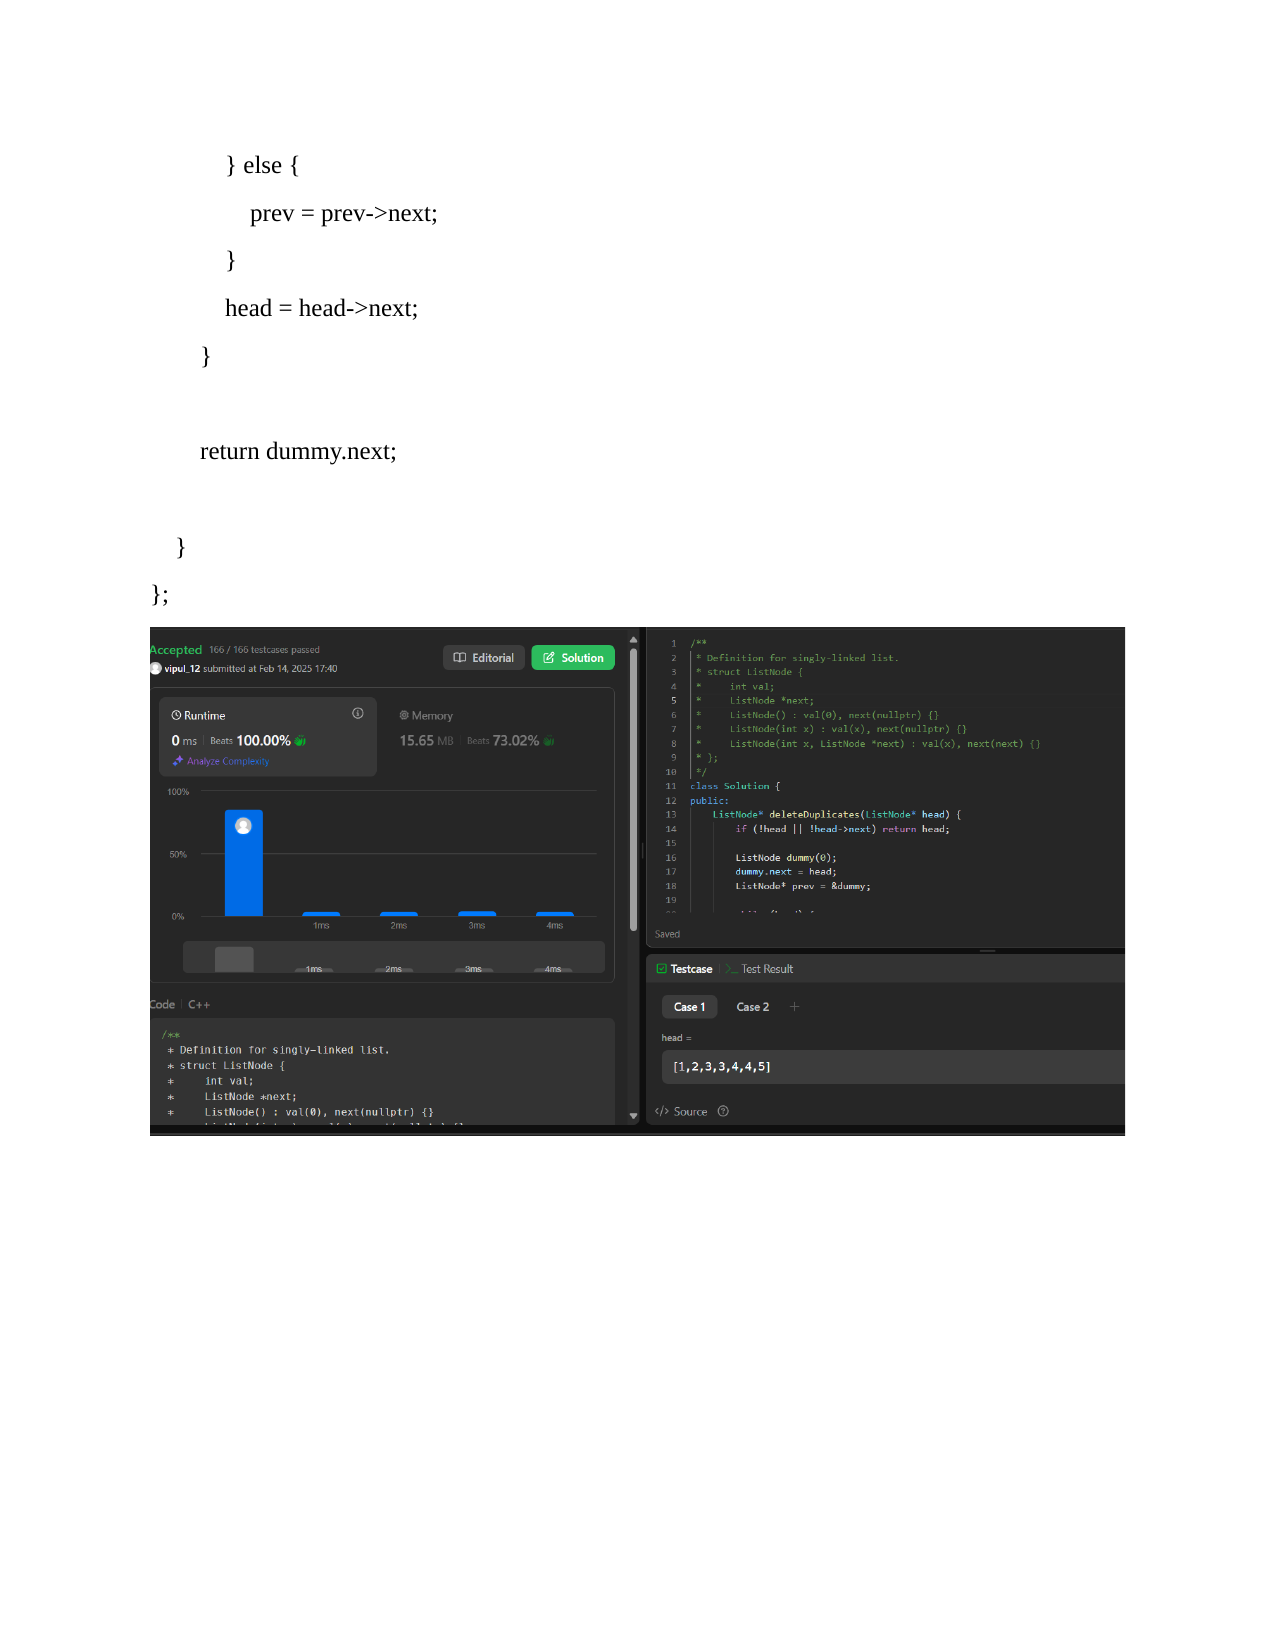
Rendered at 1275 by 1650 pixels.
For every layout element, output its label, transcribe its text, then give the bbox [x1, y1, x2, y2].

text head = head->next; [150, 293, 1125, 322]
picture [150, 627, 1125, 1136]
text }; [150, 579, 1125, 608]
text } else { [150, 150, 1125, 179]
text } [150, 245, 1125, 274]
text } [150, 341, 1125, 369]
text } [150, 532, 1125, 560]
text prev = prev->next; [150, 198, 1125, 226]
text return dummy.next; [150, 436, 1125, 465]
